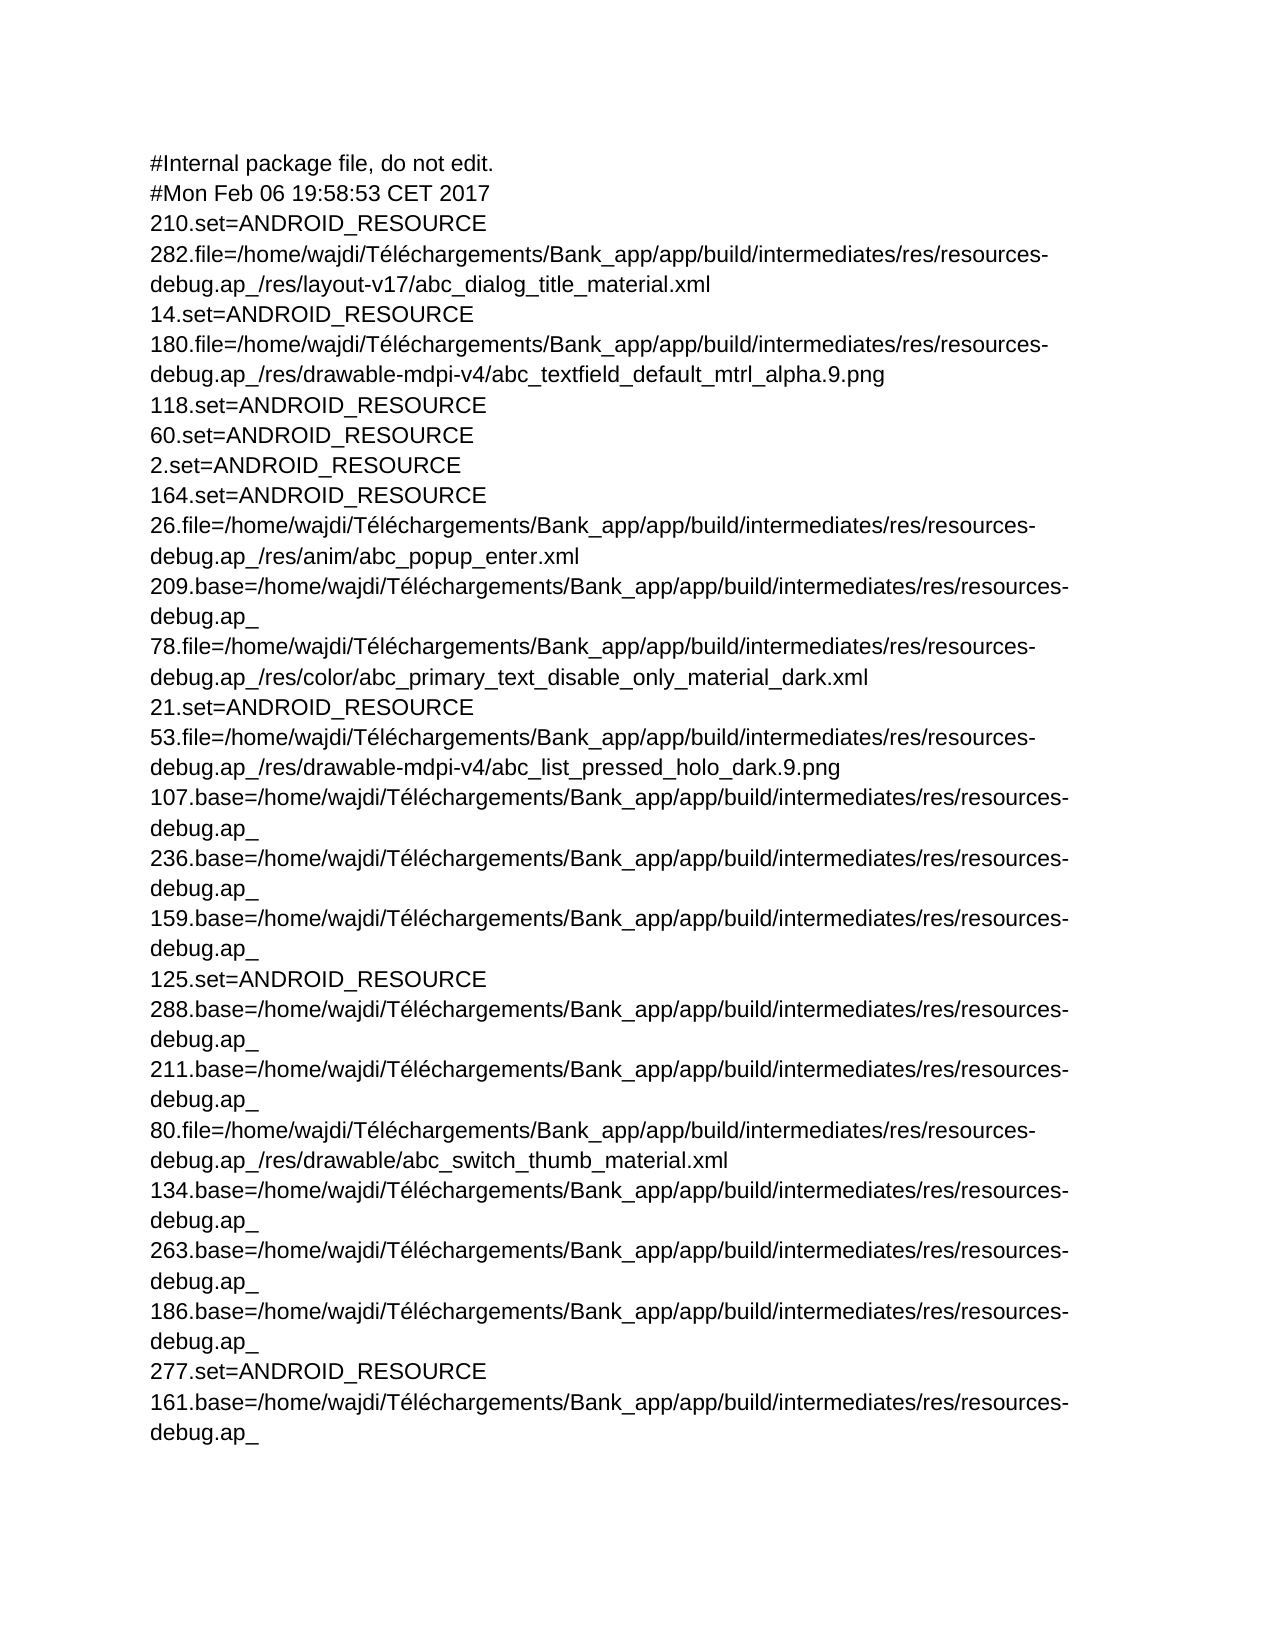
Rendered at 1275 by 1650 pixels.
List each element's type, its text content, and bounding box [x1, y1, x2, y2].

text 288.base=/home/wajdi/Téléchargements/Bank_app/app/build/intermediates/res/resources-debug.ap_ [150, 996, 1125, 1052]
text 282.file=/home/wajdi/Téléchargements/Bank_app/app/build/intermediates/res/resources-debug.ap_/res/layout-v17/abc_dialog_title_material.xml [150, 241, 1125, 297]
text 134.base=/home/wajdi/Téléchargements/Bank_app/app/build/intermediates/res/resources-debug.ap_ [150, 1177, 1125, 1234]
text 78.file=/home/wajdi/Téléchargements/Bank_app/app/build/intermediates/res/resources-debug.ap_/res/color/abc_primary_text_disable_only_material_dark.xml [150, 633, 1125, 690]
text 161.base=/home/wajdi/Téléchargements/Bank_app/app/build/intermediates/res/resources-debug.ap_ [150, 1388, 1125, 1445]
text 209.base=/home/wajdi/Téléchargements/Bank_app/app/build/intermediates/res/resources-debug.ap_ [150, 573, 1125, 629]
text 210.set=ANDROID_RESOURCE [150, 210, 1125, 237]
text 118.set=ANDROID_RESOURCE [150, 392, 1125, 418]
text 186.base=/home/wajdi/Téléchargements/Bank_app/app/build/intermediates/res/resources-debug.ap_ [150, 1298, 1125, 1354]
text 60.set=ANDROID_RESOURCE [150, 422, 1125, 448]
text 107.base=/home/wajdi/Téléchargements/Bank_app/app/build/intermediates/res/resources-debug.ap_ [150, 784, 1125, 841]
text 125.set=ANDROID_RESOURCE [150, 966, 1125, 992]
text 26.file=/home/wajdi/Téléchargements/Bank_app/app/build/intermediates/res/resources-debug.ap_/res/anim/abc_popup_enter.xml [150, 512, 1125, 569]
text 21.set=ANDROID_RESOURCE [150, 694, 1125, 720]
text 211.base=/home/wajdi/Téléchargements/Bank_app/app/build/intermediates/res/resources-debug.ap_ [150, 1056, 1125, 1113]
text 164.set=ANDROID_RESOURCE [150, 482, 1125, 509]
text 53.file=/home/wajdi/Téléchargements/Bank_app/app/build/intermediates/res/resources-debug.ap_/res/drawable-mdpi-v4/abc_list_pressed_holo_dark.9.png [150, 724, 1125, 781]
text 236.base=/home/wajdi/Téléchargements/Bank_app/app/build/intermediates/res/resources-debug.ap_ [150, 845, 1125, 901]
text 14.set=ANDROID_RESOURCE [150, 301, 1125, 327]
text 180.file=/home/wajdi/Téléchargements/Bank_app/app/build/intermediates/res/resources-debug.ap_/res/drawable-mdpi-v4/abc_textfield_default_mtrl_alpha.9.png [150, 331, 1125, 388]
text 80.file=/home/wajdi/Téléchargements/Bank_app/app/build/intermediates/res/resources-debug.ap_/res/drawable/abc_switch_thumb_material.xml [150, 1117, 1125, 1173]
text 159.base=/home/wajdi/Téléchargements/Bank_app/app/build/intermediates/res/resources-debug.ap_ [150, 905, 1125, 962]
text 2.set=ANDROID_RESOURCE [150, 452, 1125, 478]
text #Internal package file, do not edit. [150, 150, 1125, 176]
text 263.base=/home/wajdi/Téléchargements/Bank_app/app/build/intermediates/res/resources-debug.ap_ [150, 1237, 1125, 1294]
text #Mon Feb 06 19:58:53 CET 2017 [150, 180, 1125, 207]
text 277.set=ANDROID_RESOURCE [150, 1358, 1125, 1385]
